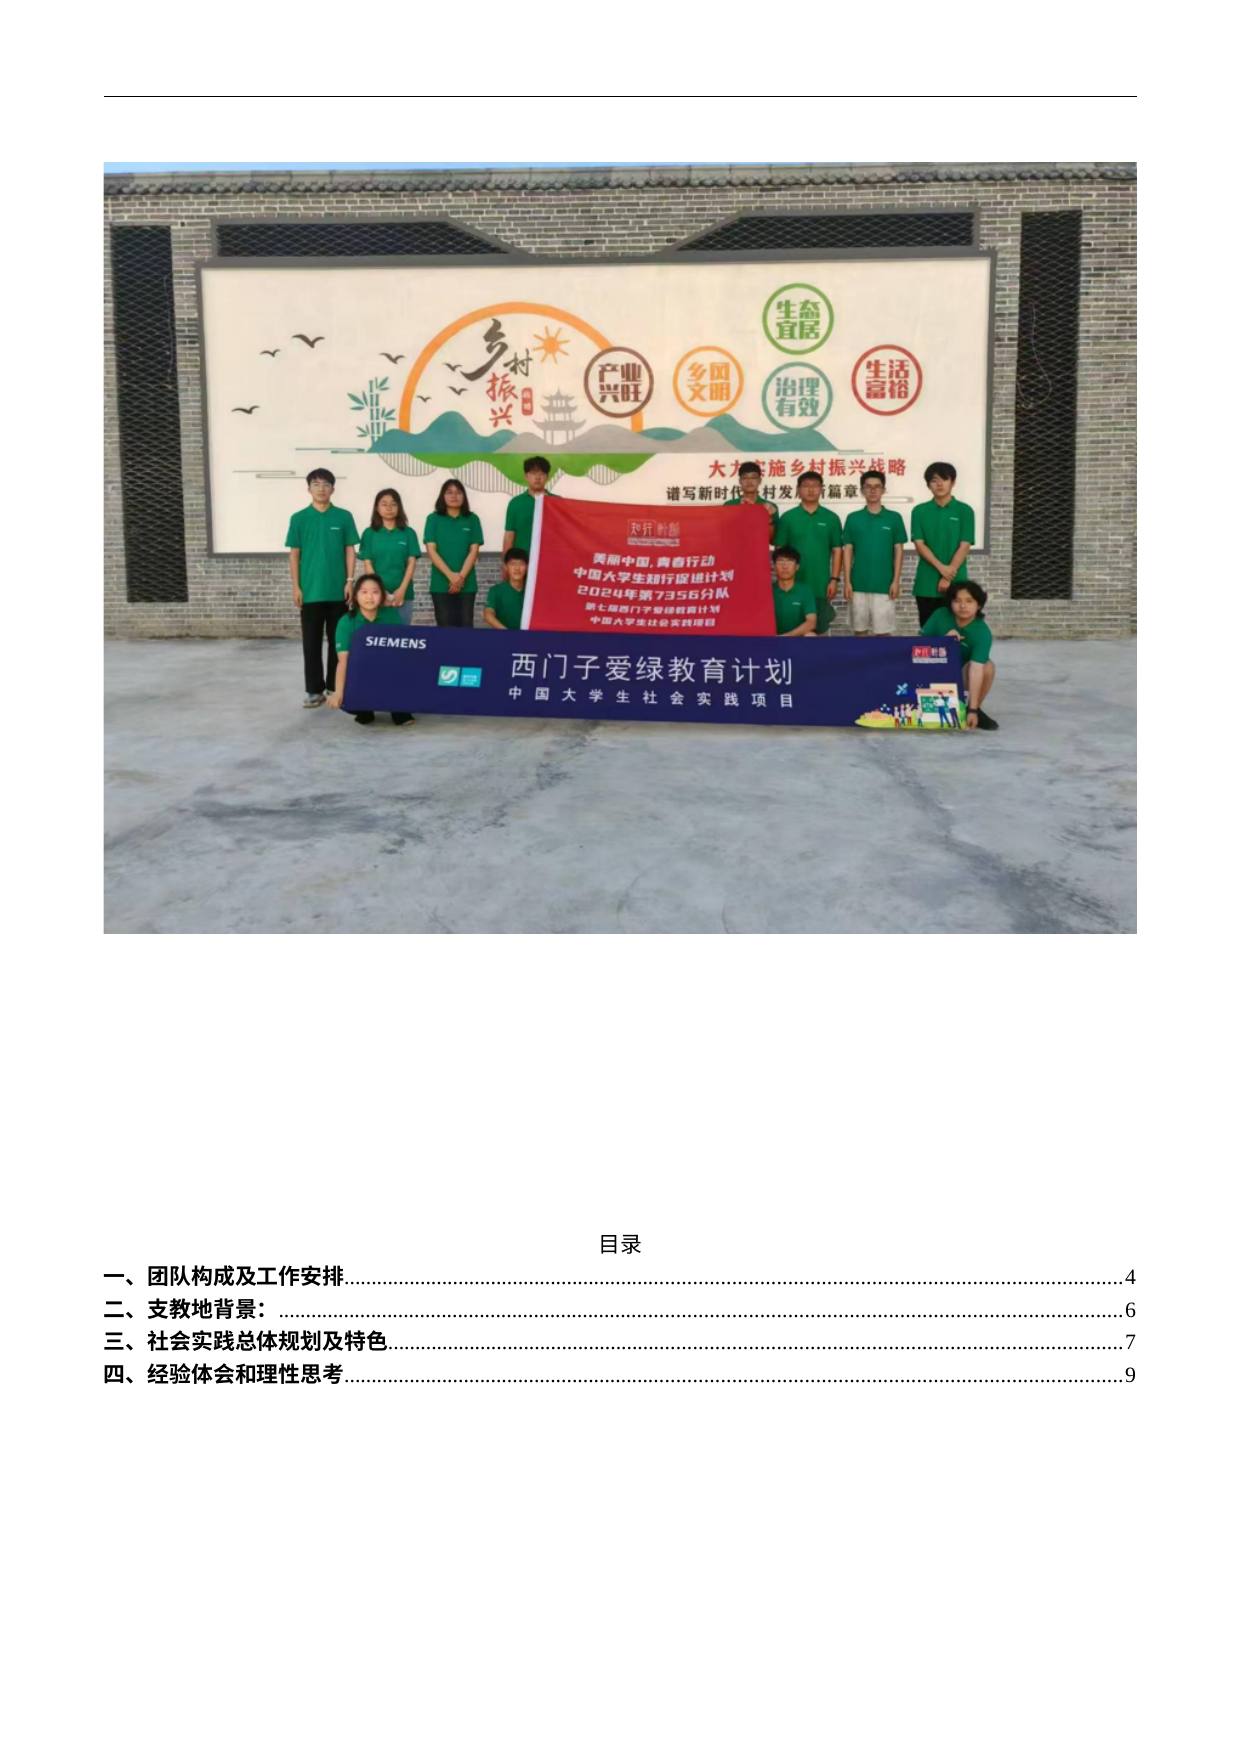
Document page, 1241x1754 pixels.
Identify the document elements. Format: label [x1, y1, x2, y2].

picture [103, 162, 1137, 934]
